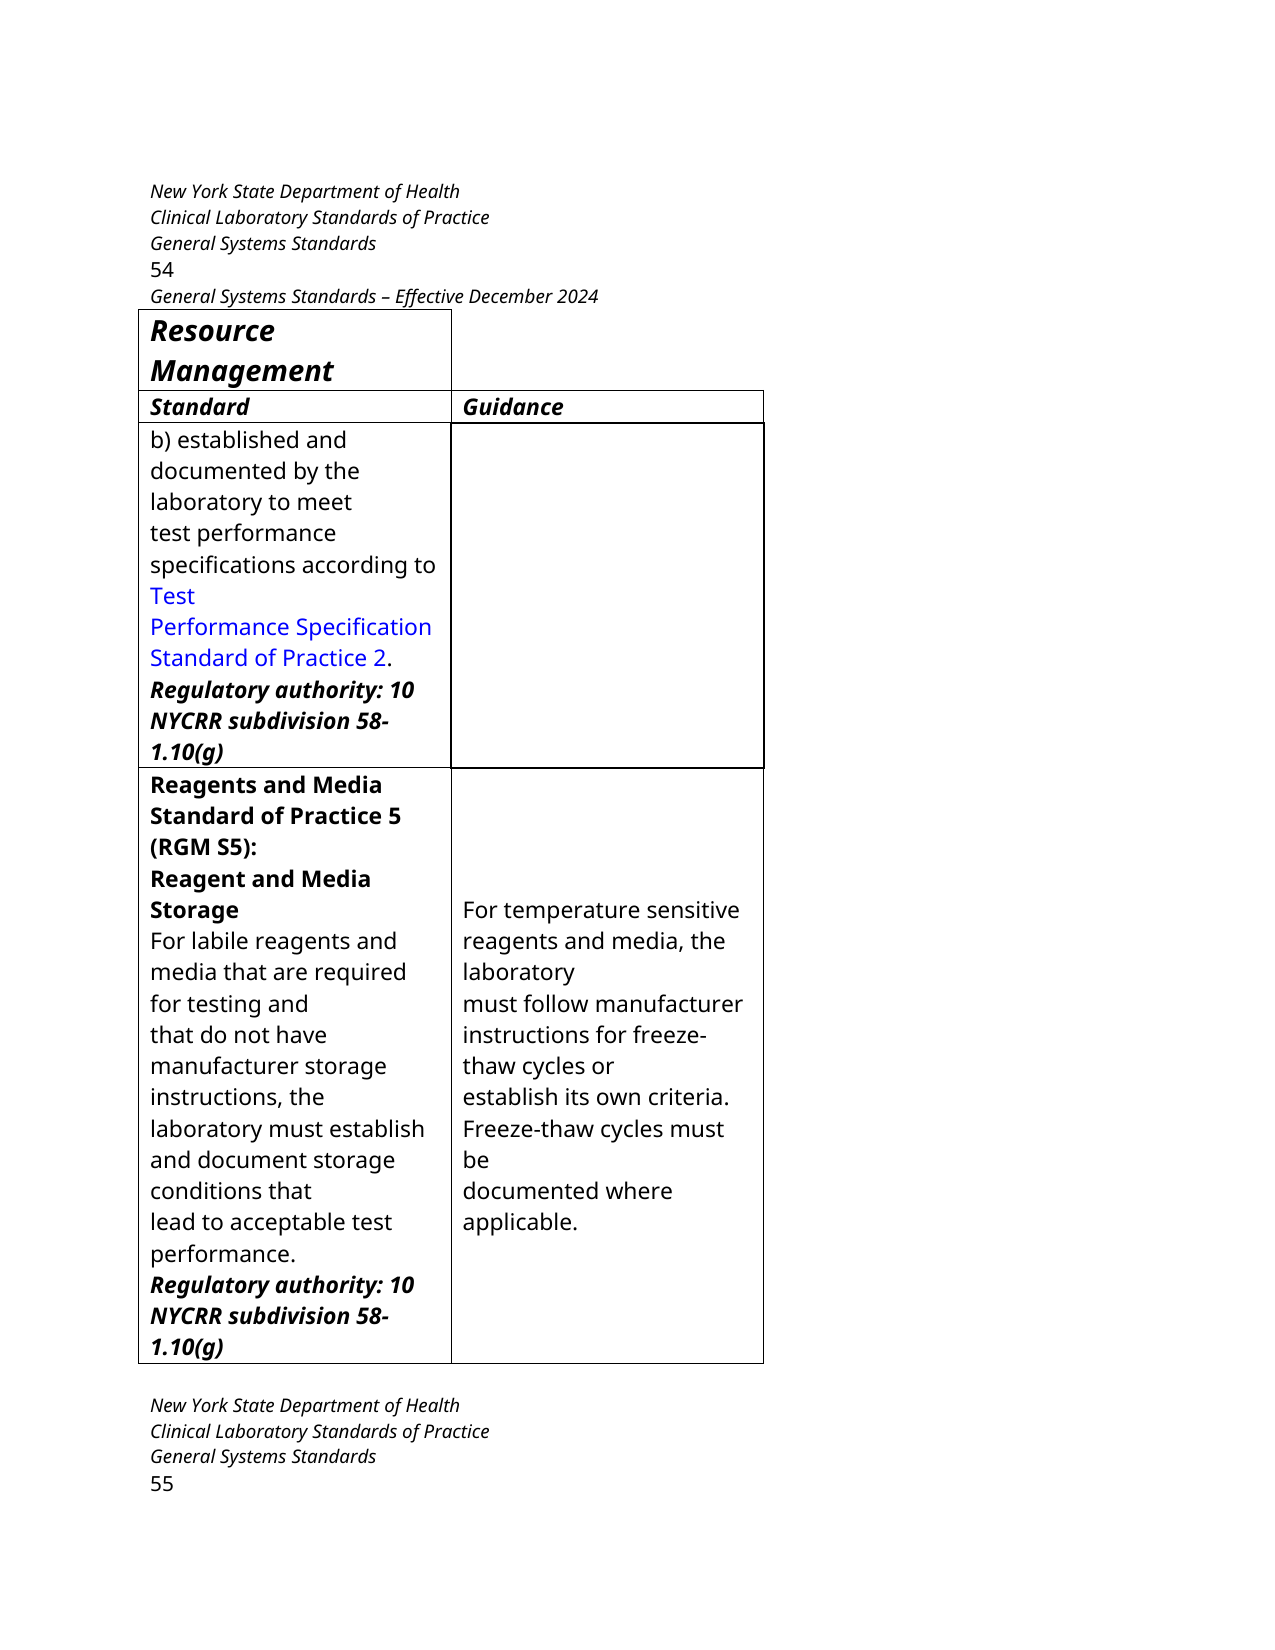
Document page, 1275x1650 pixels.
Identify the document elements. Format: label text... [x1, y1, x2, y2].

table_cell [452, 424, 763, 767]
table_cell For temperature sensitive reagents and media, the laboratory must follow manufacturer instructions for freeze-thaw cycles or establish its own criteria. Freeze-thaw cycles must be documented where applicable. [452, 769, 763, 1363]
table_cell Standard [139, 391, 451, 422]
table_header Resource Management [139, 310, 451, 390]
table_cell Reagents and Media Standard of Practice 5 (RGM S5): Reagent and Media Storage For labile reagents and media that are required for testing and that do not have manufacturer storage instructions, the laboratory must establish and document storage conditions that lead to acceptable test performance. Regulatory authority: 10 NYCRR subdivision 58-1.10(g) [139, 768, 451, 1363]
text New York State Department of Health Clinical Laboratory Standards of Practice General Systems Standards 54 General Systems Standards – Effective December 2024 [150, 150, 1125, 309]
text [150, 1364, 1125, 1497]
table_cell b) established and documented by the laboratory to meet test performance specifications according to Test Performance Specification Standard of Practice 2. Regulatory authority: 10 NYCRR subdivision 58-1.10(g) [139, 423, 450, 767]
table_cell Guidance [452, 391, 763, 422]
